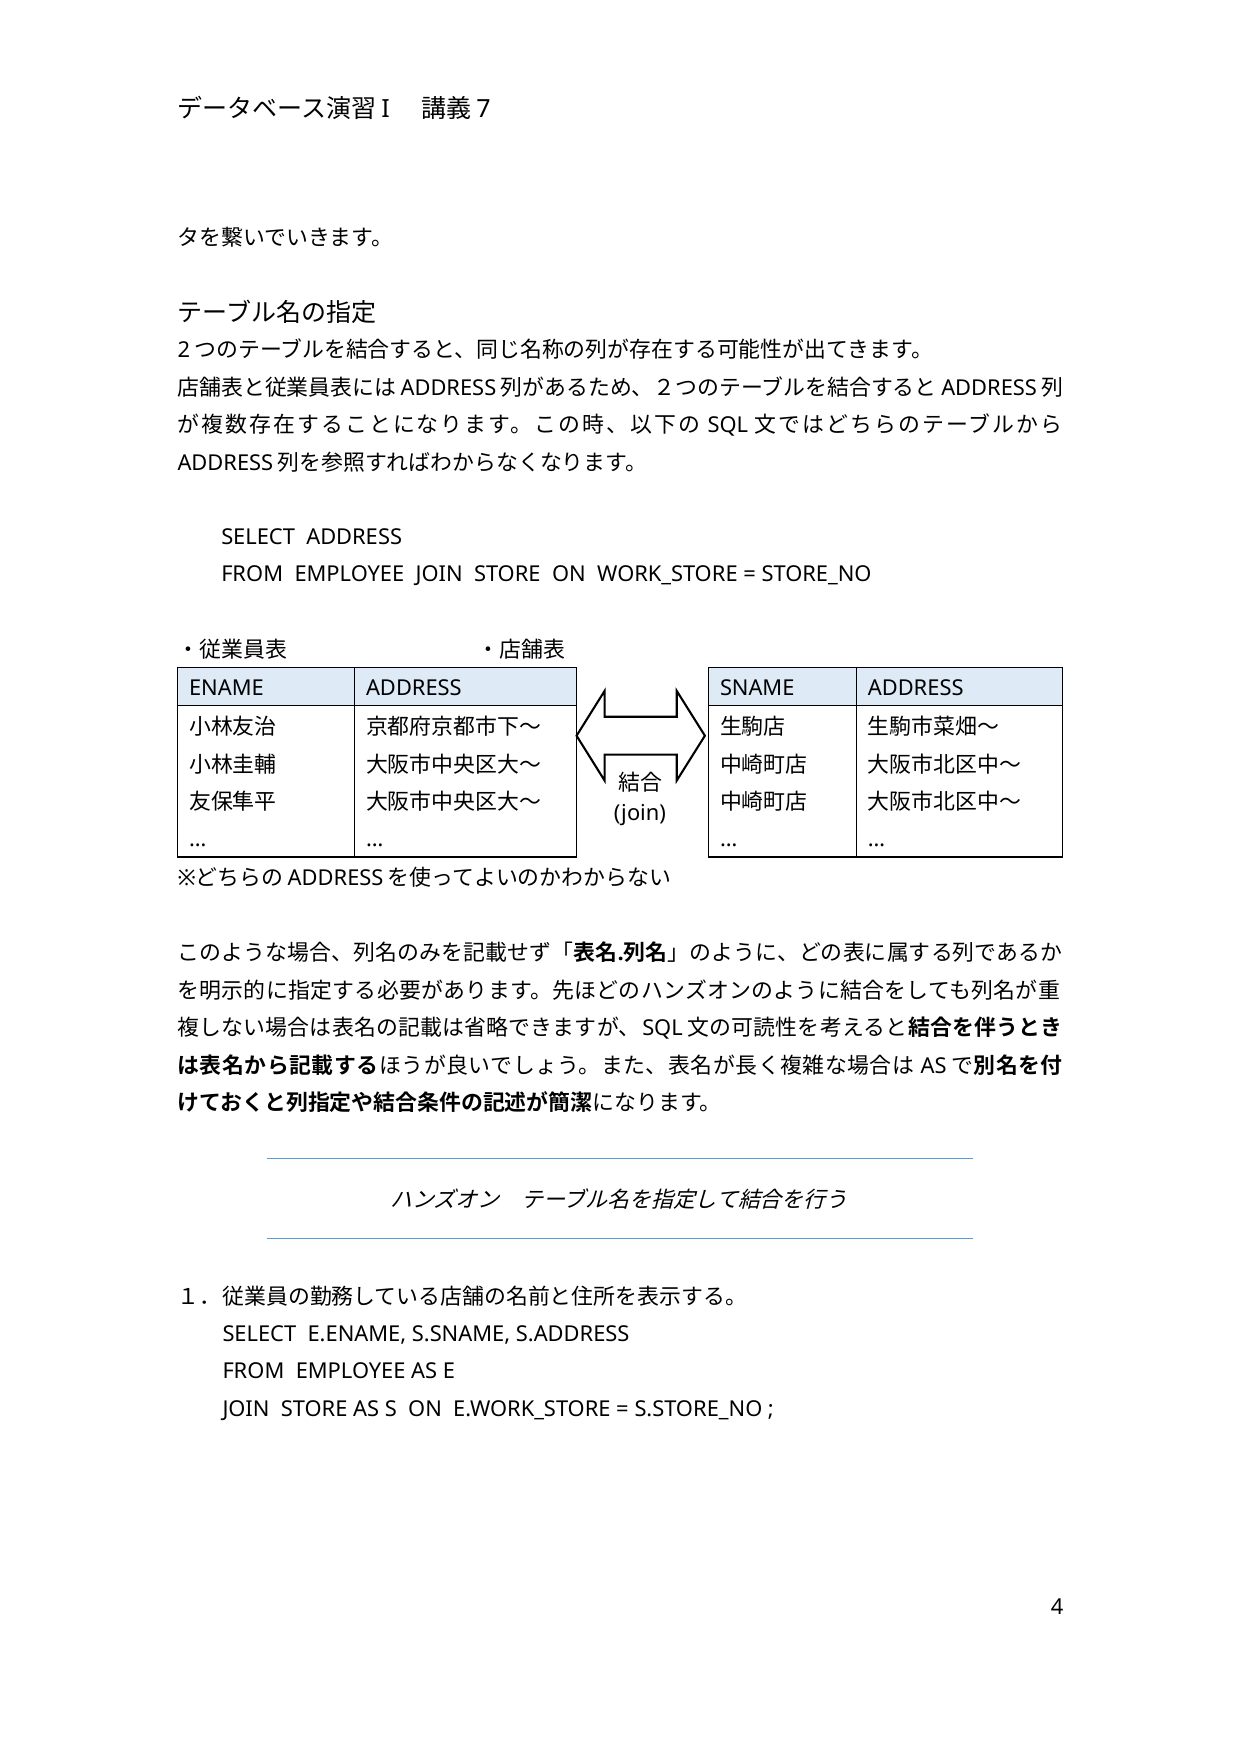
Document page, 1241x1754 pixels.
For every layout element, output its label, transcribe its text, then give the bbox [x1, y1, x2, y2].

table_cell 生駒市菜畑～ 大阪市北区中～ 大阪市北区中～ … [857, 706, 1062, 856]
table_header ADDRESS [857, 668, 1062, 705]
table_header ADDRESS [355, 668, 576, 705]
table_cell 生駒店 中崎町店 中崎町店 … [709, 706, 856, 856]
text このような場合、列名のみを記載せず「表名.列名」のように、どの表に属する列であるかを明示的に指定する必要があります。先ほどのハンズオンのように結合をしても列名が重複しない場合は表名の記載は省略できますが、SQL文の可読性を考えると結合を伴うときは表名から記載するほうが良いでしょう。また、表名が長く複雑な場合はASで別名を付けておくと列指定や結合条件の記述が簡潔になります。 [177, 932, 1063, 1120]
list SELECT E.ENAME, S.SNAME, S.ADDRESS [222, 1314, 1063, 1351]
table_header ENAME [178, 668, 354, 705]
text 店舗表と従業員表にはADDRESS列があるため、２つのテーブルを結合するとADDRESS列が複数存在することになります。この時、以下のSQL文ではどちらのテーブルからADDRESS列を参照すればわからなくなります。 [177, 367, 1063, 479]
text 2つのテーブルを結合すると、同じ名称の列が存在する可能性が出てきます。 [177, 329, 1063, 367]
table_cell 小林友治 小林圭輔 友保隼平 … [178, 706, 354, 856]
subtitle テーブル名の指定 [177, 292, 1063, 329]
list FROM EMPLOYEE AS E [222, 1351, 1063, 1389]
text ハンズオン テーブル名を指定して結合を行う [267, 1159, 973, 1238]
text ※どちらのADDRESSを使ってよいのかわからない [177, 857, 1063, 895]
text ・従業員表 ・店舗表 [177, 629, 1063, 667]
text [177, 217, 1063, 254]
table_cell [577, 705, 708, 856]
table_header [577, 667, 708, 705]
table_header SNAME [709, 668, 856, 705]
text SELECT ADDRESS [177, 517, 1063, 554]
text FROM EMPLOYEE JOIN STORE ON WORK_STORE = STORE_NO [177, 554, 1063, 592]
list JOIN STORE AS S ON E.WORK_STORE = S.STORE_NO ; [222, 1389, 1063, 1426]
table_cell 京都府京都市下～ 大阪市中央区大～ 大阪市中央区大～ … [355, 706, 576, 856]
list 従業員の勤務している店舗の名前と住所を表示する。 [177, 1276, 1063, 1314]
